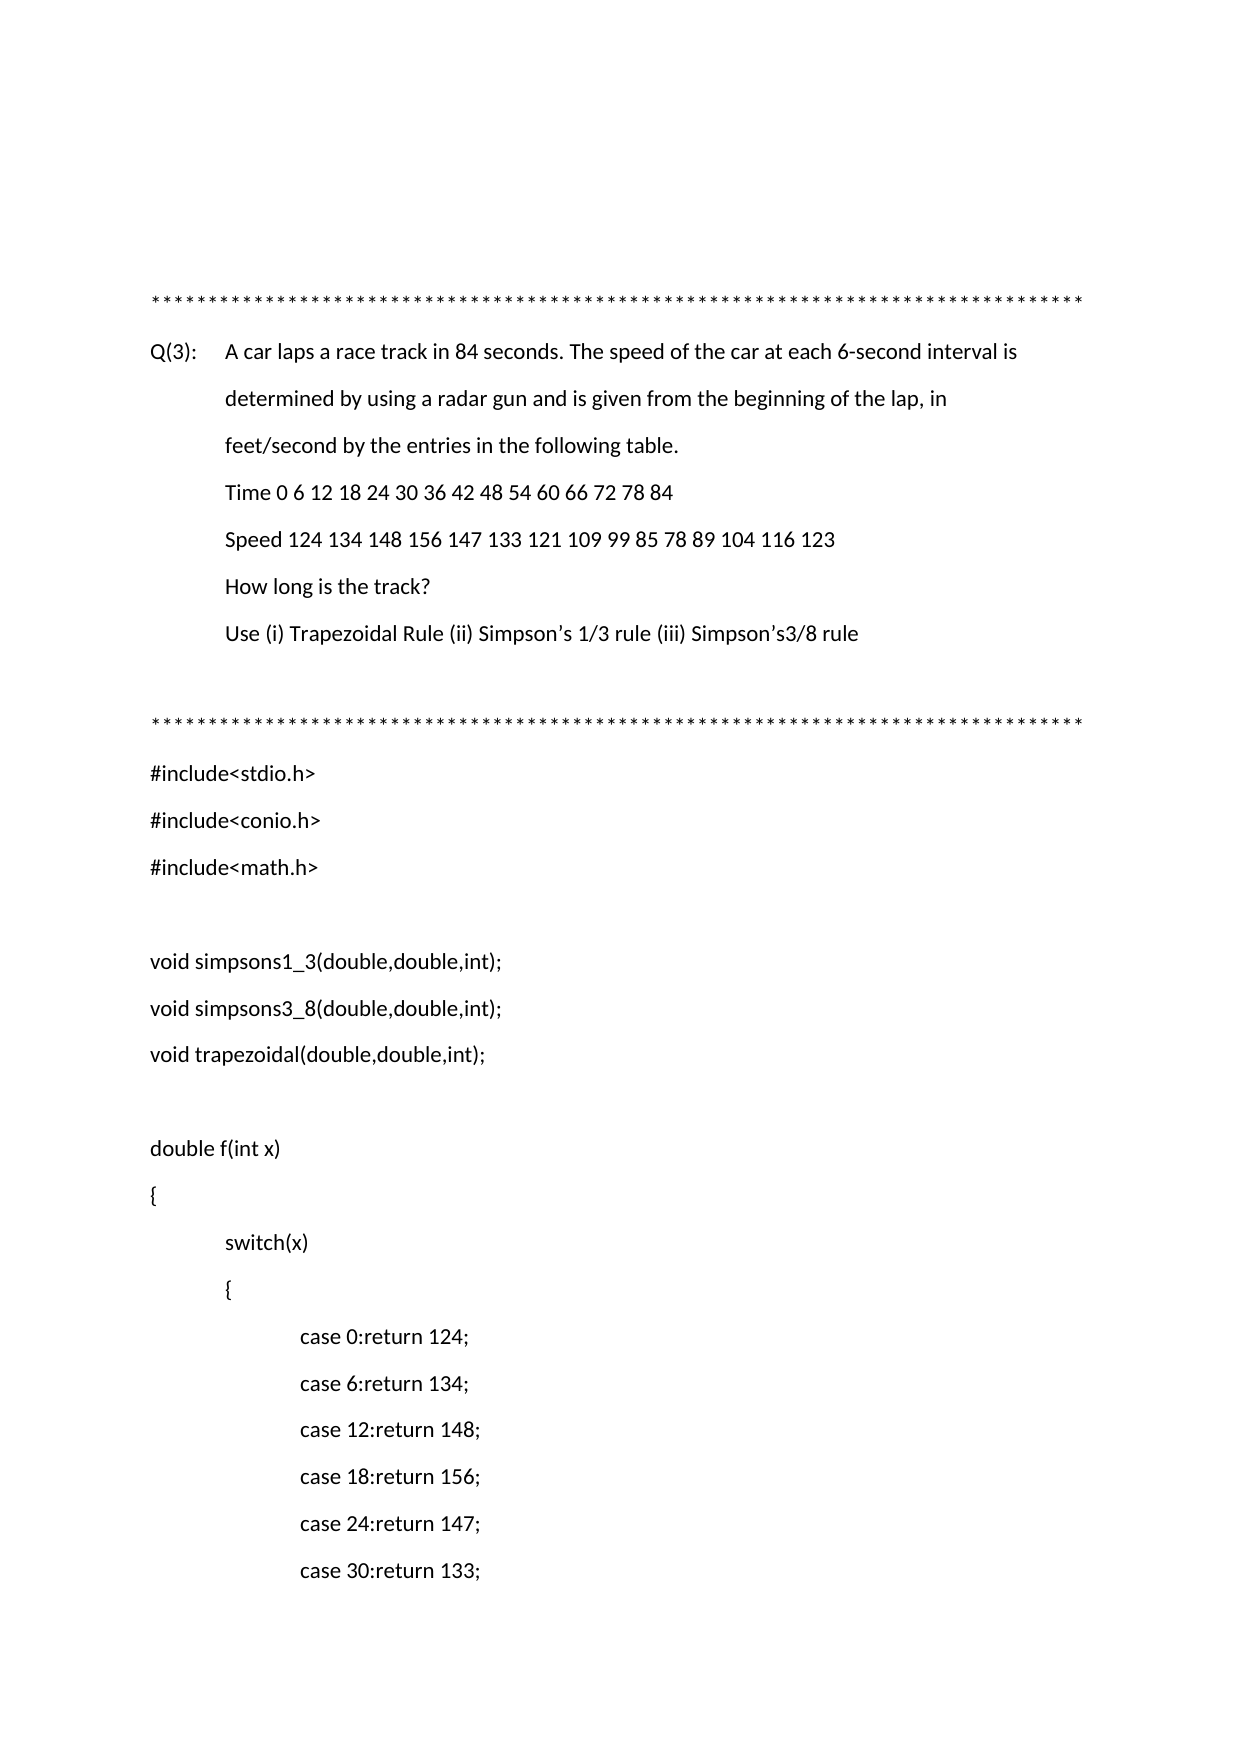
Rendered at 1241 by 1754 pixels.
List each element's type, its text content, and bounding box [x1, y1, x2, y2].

text void simpsons3_8(double,double,int); [150, 994, 1090, 1022]
text #include<stdio.h> [150, 759, 1090, 787]
text case 18:return 156; [150, 1462, 1090, 1491]
text feet/second by the entries in the following table. [150, 431, 1090, 459]
text ********************************************************************************** [150, 712, 1090, 741]
text { [150, 1181, 1090, 1209]
text case 12:return 148; [150, 1416, 1090, 1444]
text Q(3): A car laps a race track in 84 seconds. The speed of the car at each 6-second interval is [150, 337, 1090, 366]
text void simpsons1_3(double,double,int); [150, 947, 1090, 975]
text Speed 124 134 148 156 147 133 121 109 99 85 78 89 104 116 123 [150, 525, 1090, 553]
text determined by using a radar gun and is given from the beginning of the lap, in [150, 384, 1090, 412]
text case 0:return 124; [150, 1322, 1090, 1350]
text ********************************************************************************** [150, 291, 1090, 319]
text switch(x) [150, 1228, 1090, 1256]
text #include<conio.h> [150, 806, 1090, 834]
text void trapezoidal(double,double,int); [150, 1041, 1090, 1069]
text { [150, 1275, 1090, 1303]
text case 6:return 134; [150, 1369, 1090, 1397]
text Time 0 6 12 18 24 30 36 42 48 54 60 66 72 78 84 [150, 478, 1090, 506]
text How long is the track? [150, 572, 1090, 600]
text #include<math.h> [150, 853, 1090, 881]
text double f(int x) [150, 1134, 1090, 1162]
text case 24:return 147; [150, 1509, 1090, 1537]
text case 30:return 133; [150, 1556, 1090, 1584]
text Use (i) Trapezoidal Rule (ii) Simpson’s 1/3 rule (iii) Simpson’s3/8 rule [150, 619, 1090, 647]
